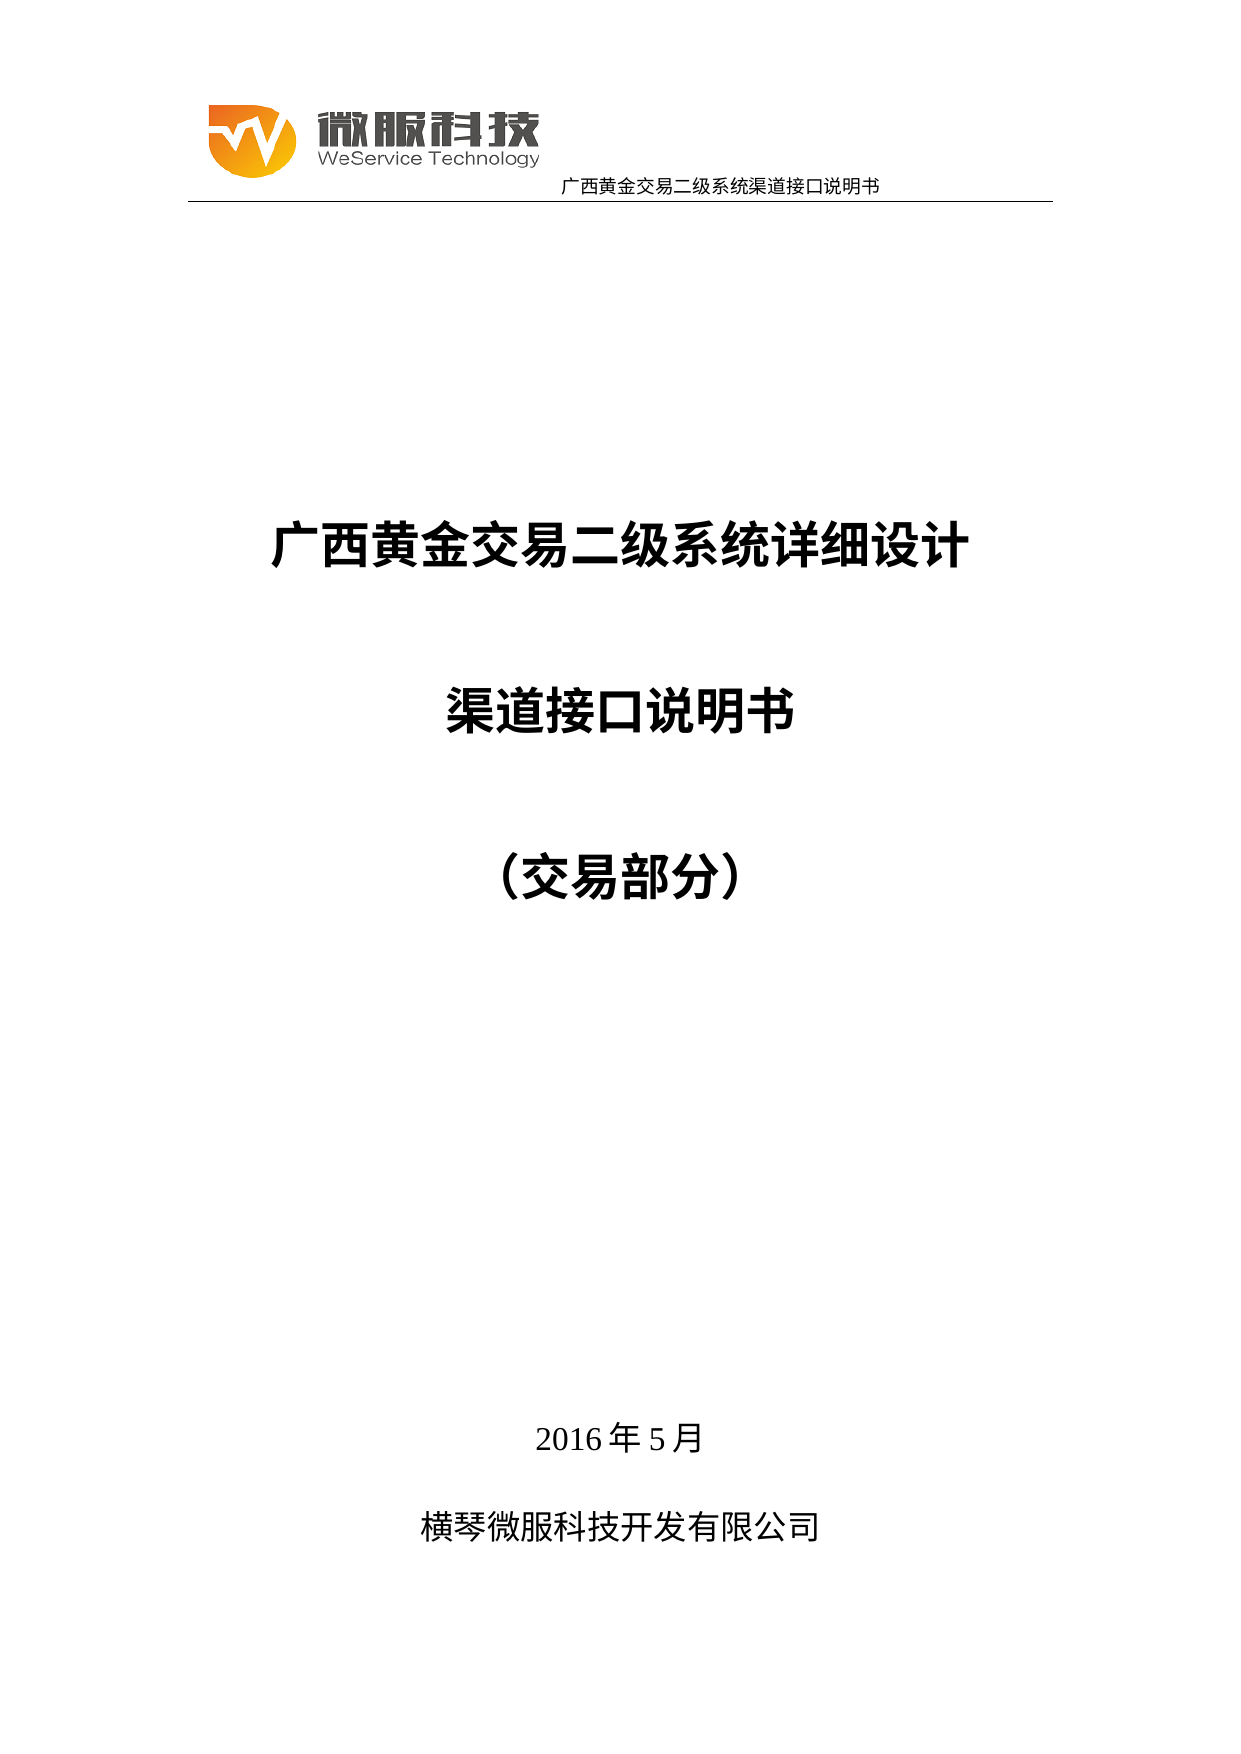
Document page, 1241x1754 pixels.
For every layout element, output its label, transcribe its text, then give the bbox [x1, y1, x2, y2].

text 广西黄金交易二级系统详细设计 [187, 493, 1053, 590]
text 渠道接口说明书 [187, 659, 1053, 757]
text 横琴微服科技开发有限公司 [187, 1493, 1053, 1558]
text （交易部分） [187, 825, 1053, 923]
text 2016年5月 [187, 1404, 1053, 1469]
picture [187, 88, 561, 194]
